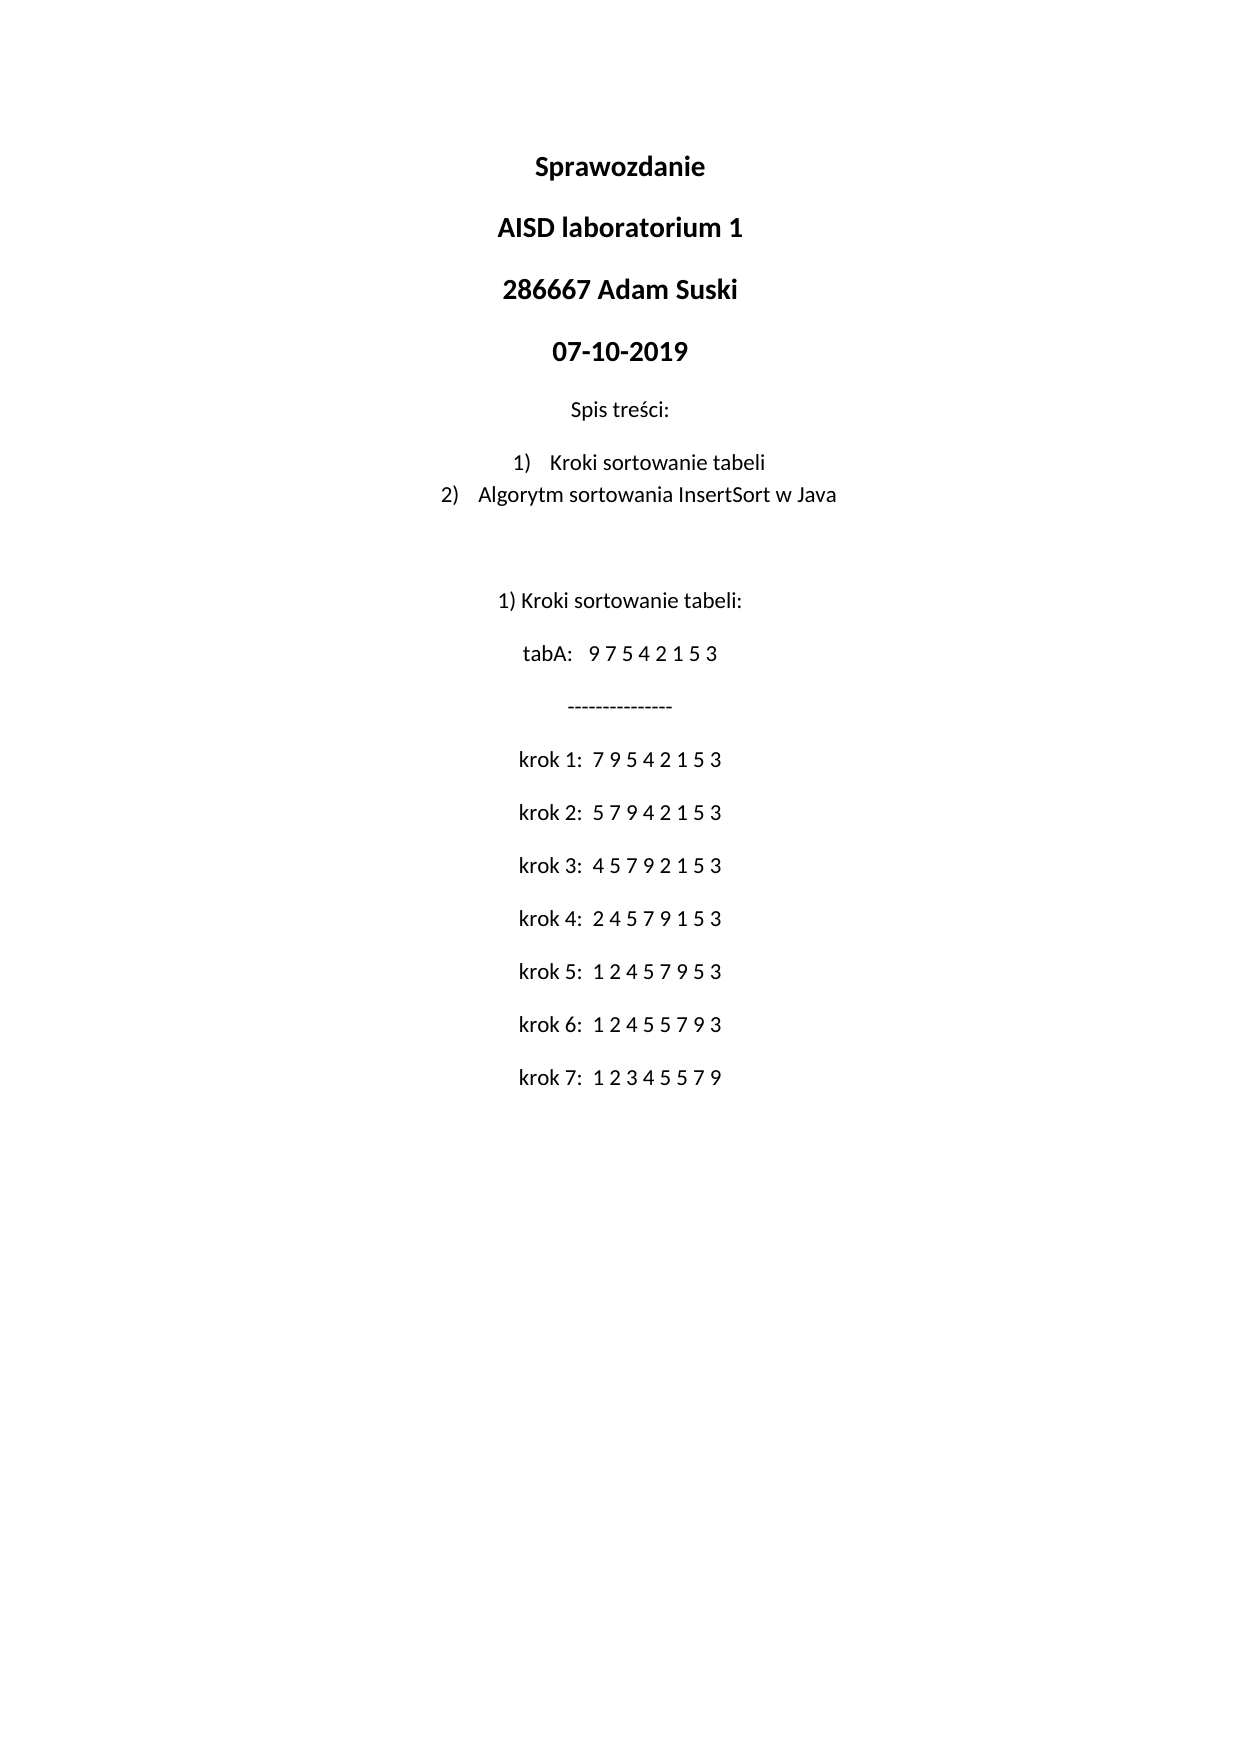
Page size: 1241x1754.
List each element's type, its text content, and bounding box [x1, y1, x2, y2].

text krok 1: 7 9 5 4 2 1 5 3 [148, 745, 1093, 773]
text AISD laboratorium 1 [148, 209, 1093, 245]
text tabA: 9 7 5 4 2 1 5 3 [148, 639, 1093, 667]
text 1) Kroki sortowanie tabeli: [148, 586, 1093, 614]
list Algorytm sortowania InsertSort w Java [185, 480, 1093, 508]
text krok 3: 4 5 7 9 2 1 5 3 [148, 851, 1093, 879]
list Kroki sortowanie tabeli [185, 448, 1093, 476]
text krok 6: 1 2 4 5 5 7 9 3 [148, 1010, 1093, 1038]
text 07-10-2019 [148, 333, 1093, 368]
text 286667 Adam Suski [148, 271, 1093, 307]
text Spis treści: [148, 395, 1093, 423]
text krok 5: 1 2 4 5 7 9 5 3 [148, 957, 1093, 985]
text krok 7: 1 2 3 4 5 5 7 9 [148, 1063, 1093, 1091]
text Sprawozdanie [148, 148, 1093, 183]
text --------------- [148, 692, 1093, 720]
text krok 4: 2 4 5 7 9 1 5 3 [148, 904, 1093, 932]
text krok 2: 5 7 9 4 2 1 5 3 [148, 798, 1093, 826]
